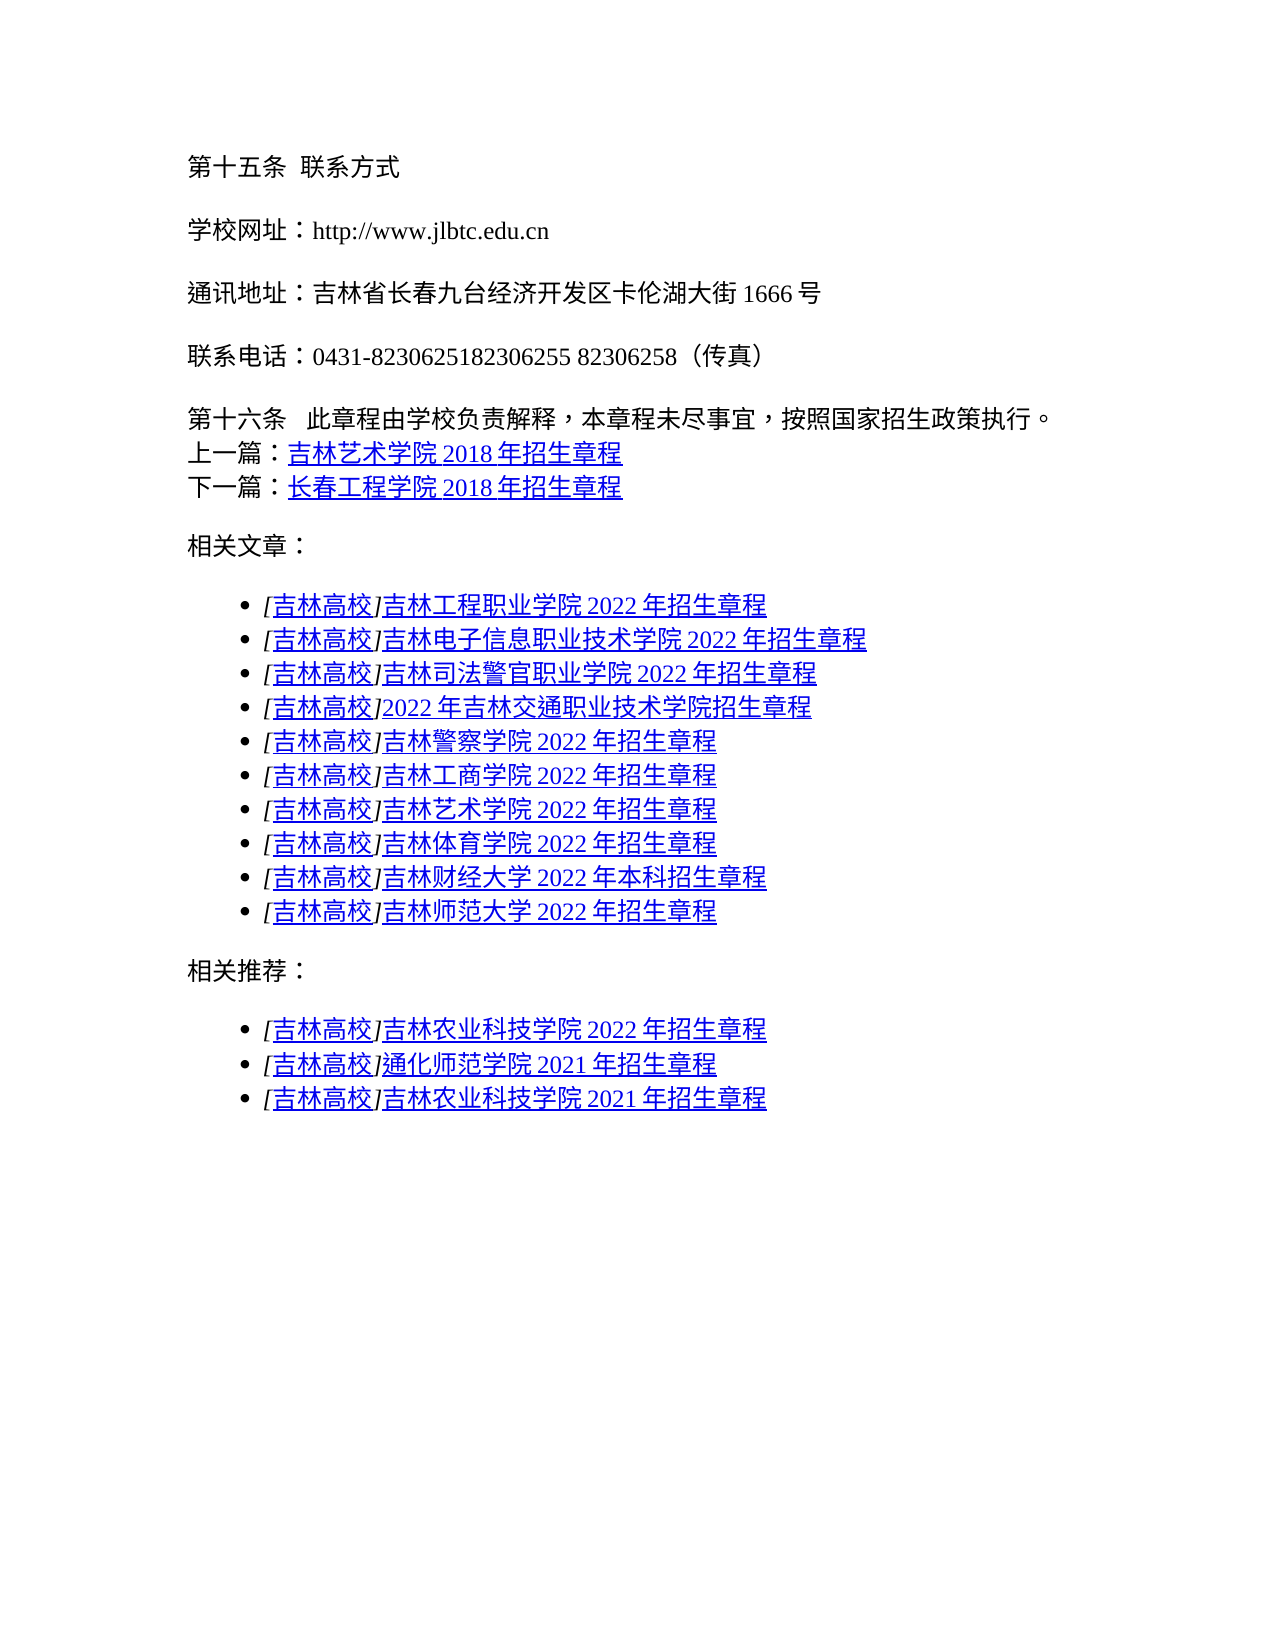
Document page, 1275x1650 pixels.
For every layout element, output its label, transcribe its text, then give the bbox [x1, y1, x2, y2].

list [吉林高校]吉林工程职业学院2022年招生章程 [241, 587, 1087, 622]
list [吉林高校]吉林司法警官职业学院2022年招生章程 [241, 656, 1087, 690]
text 上一篇：吉林艺术学院2018年招生章程 下一篇：长春工程学院2018年招生章程 [187, 435, 1087, 503]
text 学校网址：http://www.jlbtc.edu.cn [187, 213, 1087, 247]
list [吉林高校]吉林农业科技学院2021年招生章程 [241, 1080, 1087, 1114]
list [吉林高校]2022年吉林交通职业技术学院招生章程 [241, 690, 1087, 724]
list [吉林高校]吉林电子信息职业技术学院2022年招生章程 [241, 622, 1087, 656]
text 相关推荐： [187, 953, 1087, 987]
list [吉林高校]吉林体育学院2022年招生章程 [241, 826, 1087, 860]
text 相关文章： [187, 528, 1087, 562]
list [吉林高校]通化师范学院2021年招生章程 [241, 1046, 1087, 1080]
text 第十六条 此章程由学校负责解释，本章程未尽事宜，按照国家招生政策执行。 [187, 401, 1087, 435]
list [吉林高校]吉林警察学院2022年招生章程 [241, 724, 1087, 758]
list [吉林高校]吉林师范大学2022年招生章程 [241, 894, 1087, 928]
list [吉林高校]吉林农业科技学院2022年招生章程 [241, 1012, 1087, 1046]
text 通讯地址：吉林省长春九台经济开发区卡伦湖大街1666号 [187, 276, 1087, 310]
list [吉林高校]吉林财经大学2022年本科招生章程 [241, 860, 1087, 894]
text 联系电话：0431-8230625182306255 82306258（传真） [187, 338, 1087, 372]
text 第十五条 联系方式 [187, 150, 1087, 184]
list [吉林高校]吉林工商学院2022年招生章程 [241, 758, 1087, 792]
list [吉林高校]吉林艺术学院2022年招生章程 [241, 792, 1087, 826]
